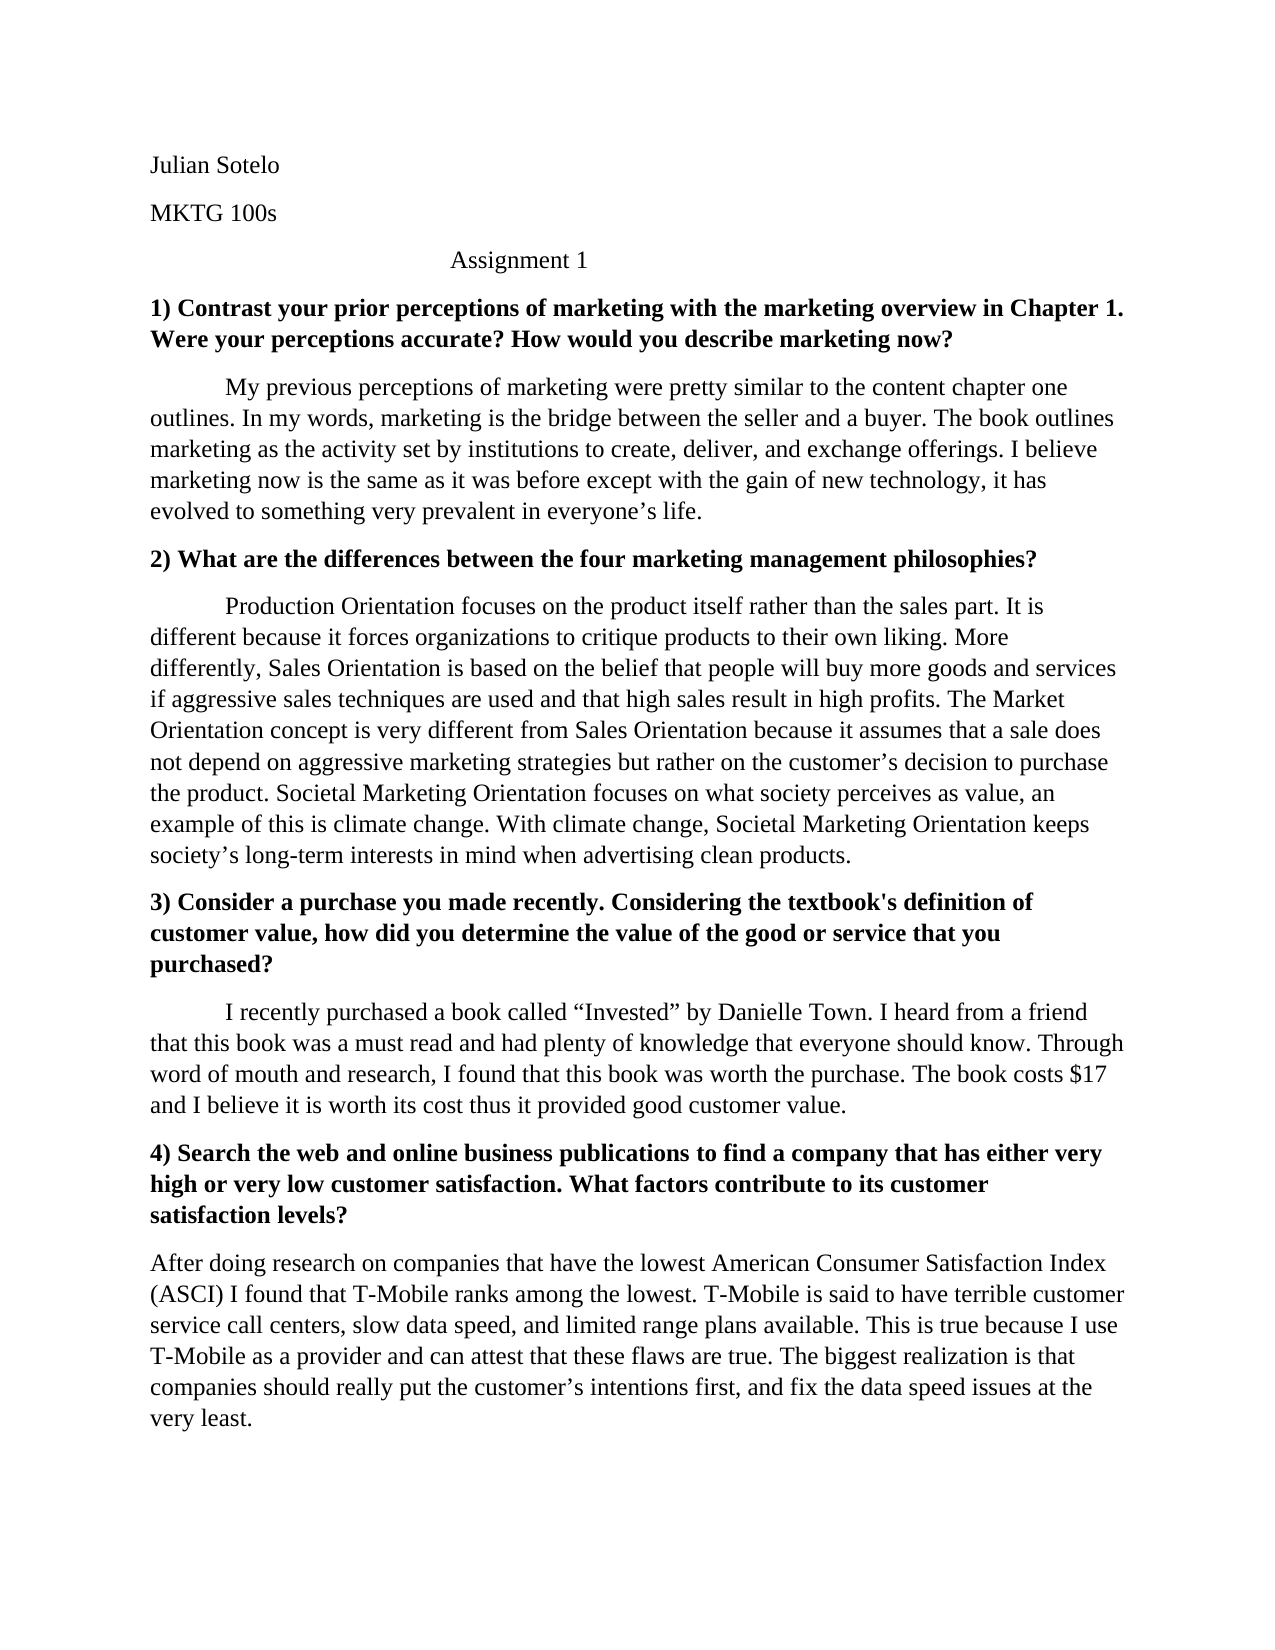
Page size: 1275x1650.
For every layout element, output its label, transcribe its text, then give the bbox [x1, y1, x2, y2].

text MKTG 100s [150, 198, 1125, 226]
text Julian Sotelo [150, 150, 1125, 179]
text 4) Search the web and online business publications to find a company that has either very high or very low customer satisfaction. What factors contribute to its customer satisfaction levels? [150, 1138, 1125, 1229]
text 3) Consider a purchase you made recently. Considering the textbook's definition of customer value, how did you determine the value of the good or service that you purchased? [150, 887, 1125, 978]
text 2) What are the differences between the four marketing management philosophies? [150, 544, 1125, 572]
text I recently purchased a book called “Invested” by Danielle Town. I heard from a friend that this book was a must read and had plenty of knowledge that everyone should know. Through word of mouth and research, I found that this book was worth the purchase. The book costs $17 and I believe it is worth its cost thus it provided good customer value. [150, 997, 1125, 1119]
text Assignment 1 [150, 245, 1125, 274]
text My previous perceptions of marketing were pretty similar to the content chapter one outlines. In my words, marketing is the bridge between the seller and a buyer. The book outlines marketing as the activity set by institutions to create, deliver, and exchange offerings. I believe marketing now is the same as it was before except with the gain of new technology, it has evolved to something very prevalent in everyone’s life. [150, 372, 1125, 525]
text Production Orientation focuses on the product itself rather than the sales part. It is different because it forces organizations to critique products to their own liking. More differently, Sales Orientation is based on the belief that people will buy more goods and services if aggressive sales techniques are used and that high sales result in high profits. The Market Orientation concept is very different from Sales Orientation because it assumes that a sale does not depend on aggressive marketing strategies but rather on the customer’s decision to purchase the product. Societal Marketing Orientation focuses on what society perceives as value, an example of this is climate change. With climate change, Societal Marketing Orientation keeps society’s long-term interests in mind when advertising clean products. [150, 591, 1125, 868]
text 1) Contrast your prior perceptions of marketing with the marketing overview in Chapter 1. Were your perceptions accurate? How would you describe marketing now? [150, 293, 1125, 353]
text After doing research on companies that have the lowest American Consumer Satisfaction Index (ASCI) I found that T-Mobile ranks among the lowest. T-Mobile is said to have terrible customer service call centers, slow data speed, and limited range plans available. This is true because I use T-Mobile as a provider and can attest that these flaws are true. The biggest realization is that companies should really put the customer’s intentions first, and fix the data speed issues at the very least. [150, 1248, 1125, 1432]
